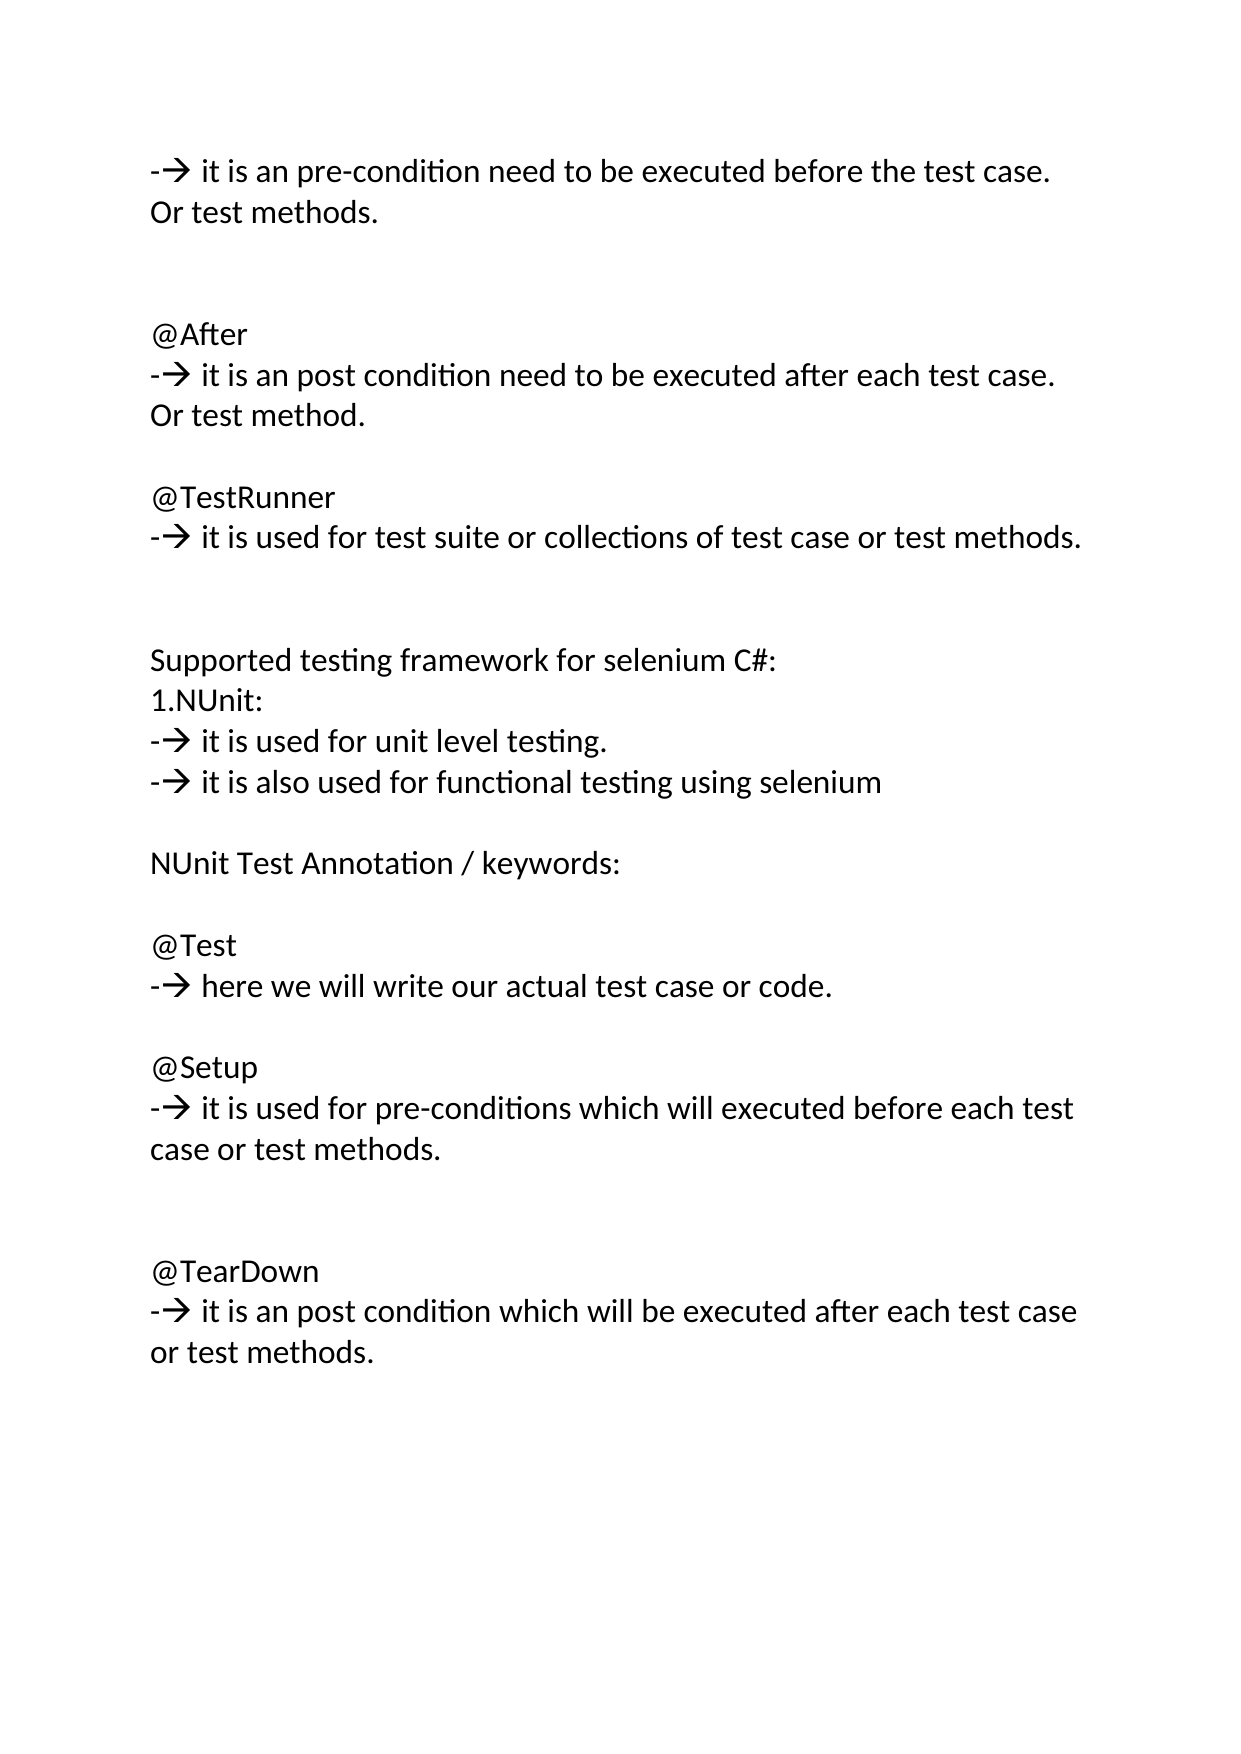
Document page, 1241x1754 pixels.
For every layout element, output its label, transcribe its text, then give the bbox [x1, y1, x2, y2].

text @TearDown [150, 1250, 1090, 1290]
text Supported testing framework for selenium C#: [150, 639, 1090, 679]
text NUnit Test Annotation / keywords: [150, 842, 1090, 883]
text - it is used for pre-conditions which will executed before each test case or test methods. [150, 1087, 1090, 1168]
text @Test [150, 924, 1090, 964]
text 1.NUnit: [150, 679, 1090, 720]
text - it is an pre-condition need to be executed before the test case. Or test methods. [150, 150, 1090, 231]
text - it is also used for functional testing using selenium [150, 761, 1090, 802]
text - here we will write our actual test case or code. [150, 964, 1090, 1005]
text - it is used for unit level testing. [150, 720, 1090, 761]
text - it is an post condition need to be executed after each test case. Or test method. [150, 354, 1090, 435]
text @After [150, 313, 1090, 354]
text - it is an post condition which will be executed after each test case or test methods. [150, 1290, 1090, 1372]
text - it is used for test suite or collections of test case or test methods. [150, 517, 1090, 557]
text @Setup [150, 1046, 1090, 1087]
text @TestRunner [150, 476, 1090, 517]
